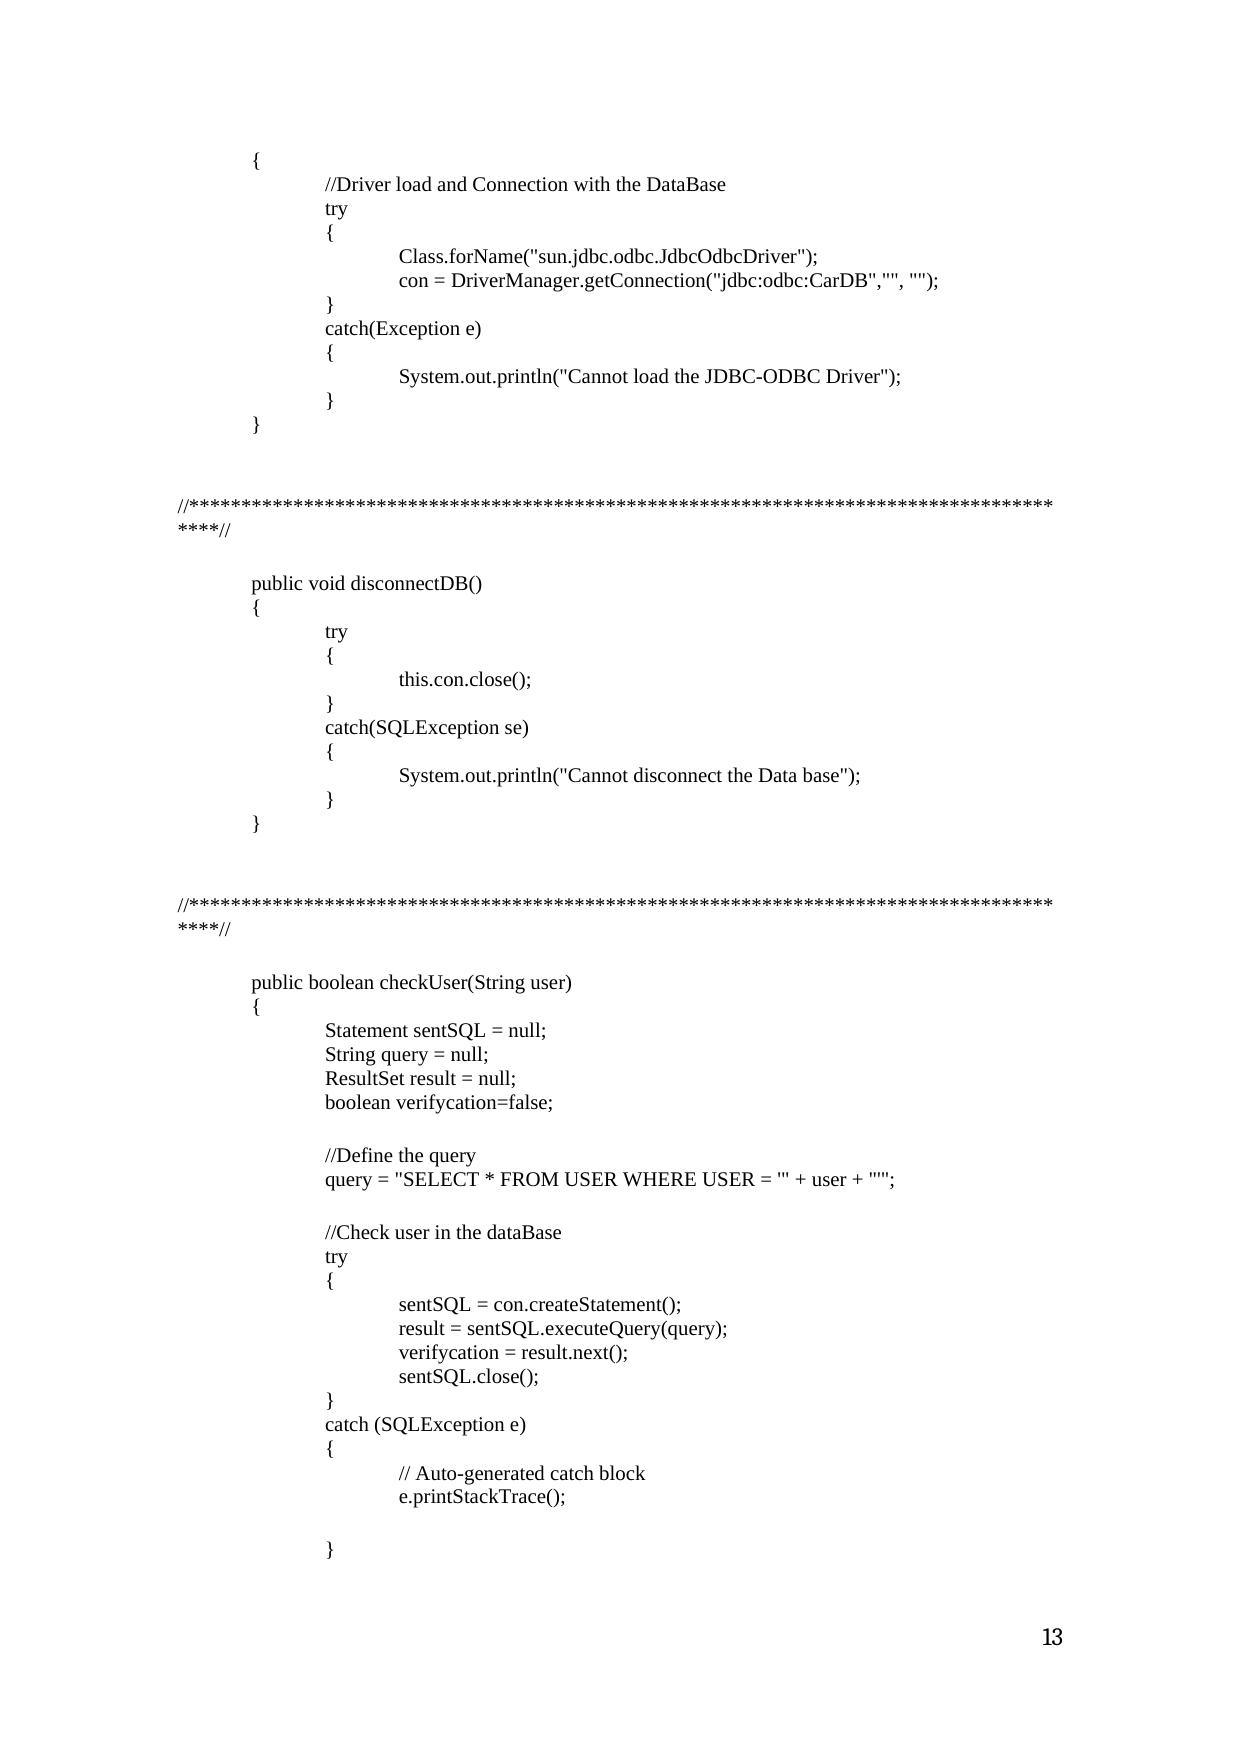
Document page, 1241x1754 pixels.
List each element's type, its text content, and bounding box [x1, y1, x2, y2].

text Class.forName("sun.jdbc.odbc.JdbcOdbcDriver"); [177, 244, 1063, 268]
text } [177, 292, 1063, 316]
text sentSQL = con.createStatement(); [177, 1292, 1063, 1316]
text // Auto-generated catch block [177, 1460, 1063, 1484]
text } [177, 1537, 1063, 1561]
text { [177, 994, 1063, 1018]
text public void disconnectDB() [177, 571, 1063, 595]
text //Driver load and Connection with the DataBase [177, 172, 1063, 196]
text } [177, 1388, 1063, 1412]
text } [177, 691, 1063, 715]
text //Define the query [177, 1143, 1063, 1167]
text public boolean checkUser(String user) [177, 970, 1063, 994]
text //Check user in the dataBase [177, 1220, 1063, 1244]
text System.out.println("Cannot disconnect the Data base"); [177, 763, 1063, 787]
text try [177, 1244, 1063, 1268]
text boolean verifycation=false; [177, 1090, 1063, 1114]
text { [177, 220, 1063, 244]
text } [177, 811, 1063, 835]
text } [177, 388, 1063, 412]
text } [177, 787, 1063, 811]
text this.con.close(); [177, 667, 1063, 691]
text { [177, 643, 1063, 667]
text result = sentSQL.executeQuery(query); [177, 1316, 1063, 1340]
text { [177, 340, 1063, 364]
text verifycation = result.next(); [177, 1340, 1063, 1364]
text query = "SELECT * FROM USER WHERE USER = '" + user + "'"; [177, 1167, 1063, 1191]
text //***************************************************************************************// [177, 465, 1063, 542]
text try [177, 196, 1063, 220]
text try [177, 619, 1063, 643]
text ResultSet result = null; [177, 1066, 1063, 1090]
text //***************************************************************************************// [177, 864, 1063, 941]
text sentSQL.close(); [177, 1364, 1063, 1388]
text catch(SQLException se) [177, 715, 1063, 739]
text System.out.println("Cannot load the JDBC-ODBC Driver"); [177, 364, 1063, 388]
text } [177, 412, 1063, 436]
text con = DriverManager.getConnection("jdbc:odbc:CarDB","", ""); [177, 268, 1063, 292]
text { [177, 595, 1063, 619]
text String query = null; [177, 1042, 1063, 1066]
text { [177, 148, 1063, 172]
text { [177, 1436, 1063, 1460]
text catch(Exception e) [177, 316, 1063, 340]
text e.printStackTrace(); [177, 1484, 1063, 1508]
text { [177, 739, 1063, 763]
text { [177, 1268, 1063, 1292]
text Statement sentSQL = null; [177, 1018, 1063, 1042]
text catch (SQLException e) [177, 1412, 1063, 1436]
